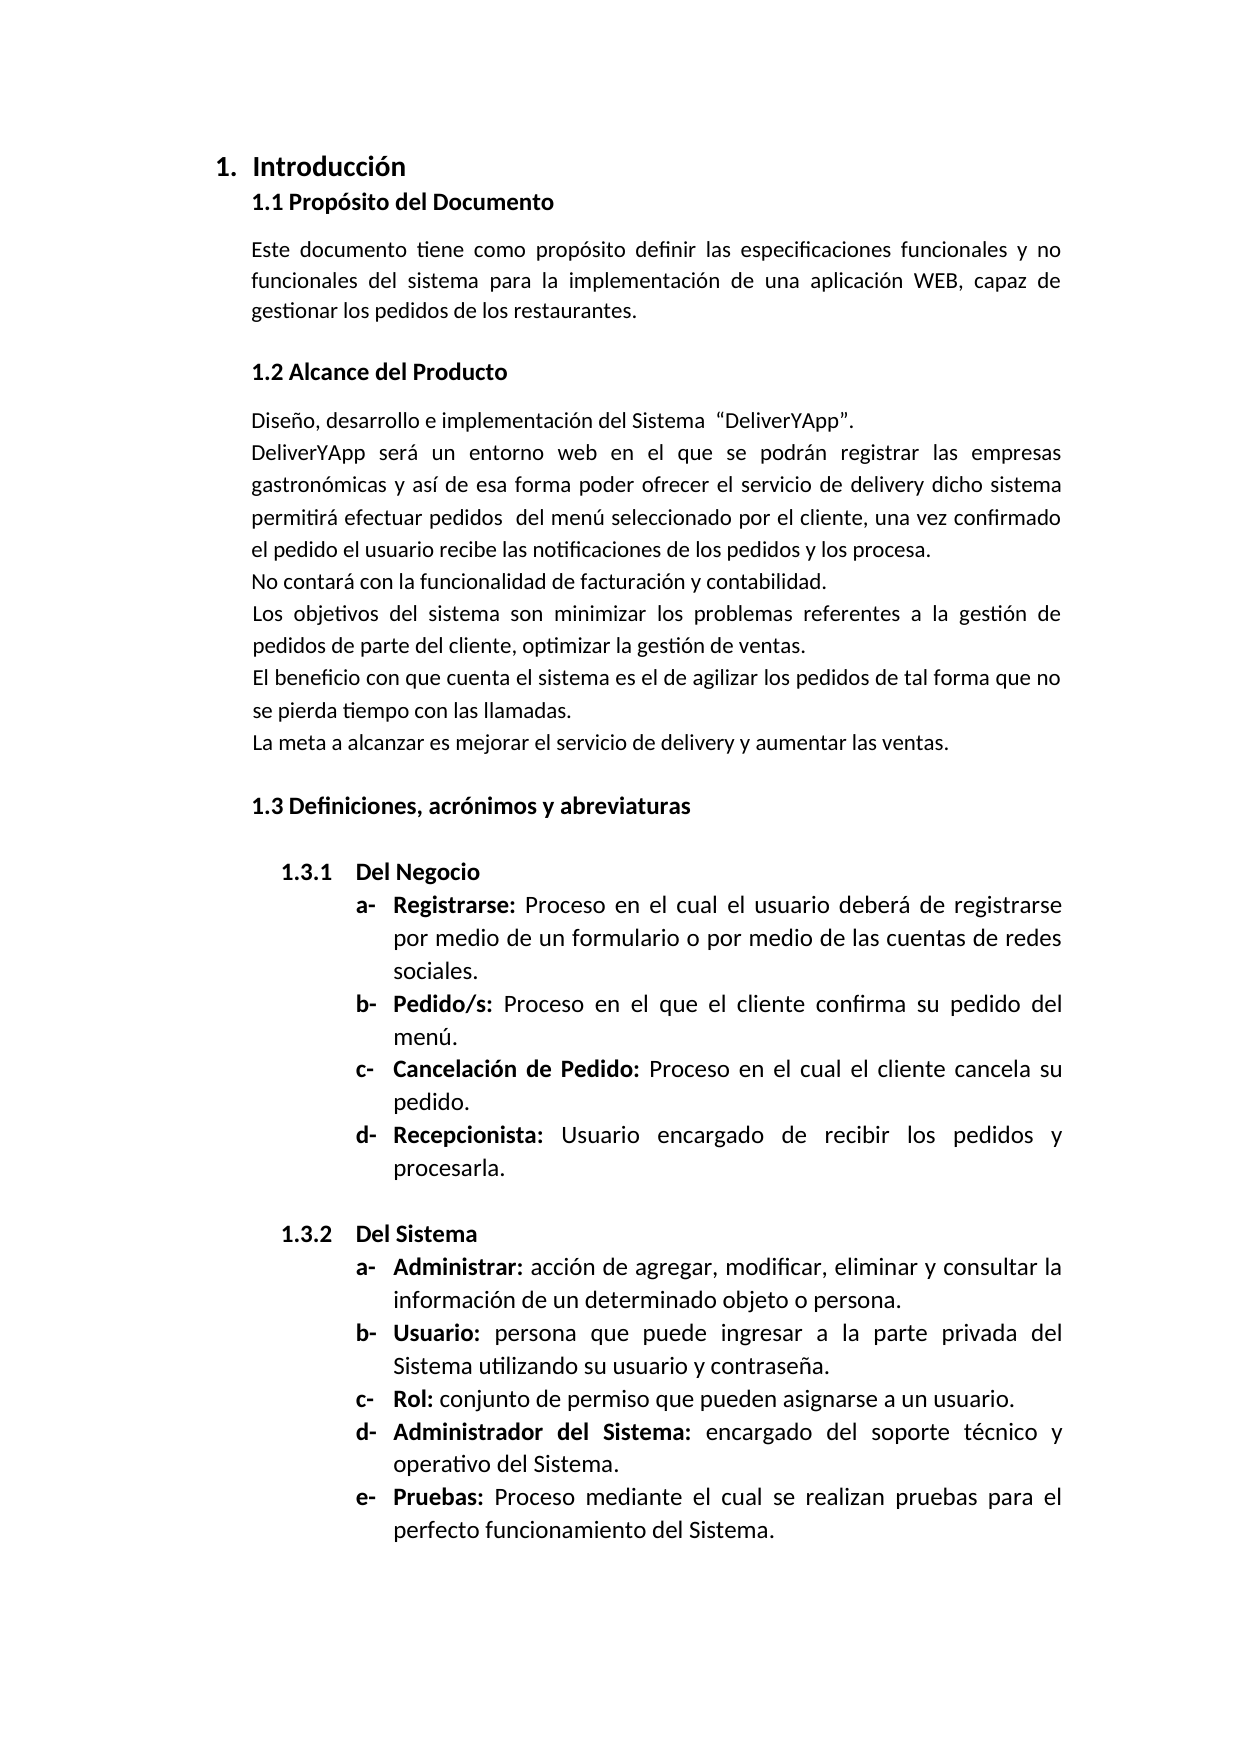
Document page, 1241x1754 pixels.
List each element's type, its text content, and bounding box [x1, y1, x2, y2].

list Del Negocio [281, 856, 1063, 887]
list Introducción [215, 148, 1063, 183]
list Alcance del Producto [251, 356, 1063, 387]
text Este documento tiene como propósito definir las especificaciones funcionales y no funcionales del sistema para la implementación de una aplicación WEB, capaz de gestionar los pedidos de los restaurantes. [251, 236, 1063, 324]
text Diseño, desarrollo e implementación del Sistema “DeliverYApp”. [251, 406, 1063, 434]
list Registrarse: Proceso en el cual el usuario deberá de registrarse por medio de un formulario o por medio de las cuentas de redes sociales. [356, 889, 1063, 985]
list Administrar: acción de agregar, modificar, eliminar y consultar la información de un determinado objeto o persona. [356, 1251, 1063, 1314]
list Definiciones, acrónimos y abreviaturas [251, 790, 1063, 821]
list Pruebas: Proceso mediante el cual se realizan pruebas para el perfecto funcionamiento del Sistema. [356, 1482, 1063, 1545]
list Rol: conjunto de permiso que pueden asignarse a un usuario. [356, 1383, 1063, 1413]
list Cancelación de Pedido: Proceso en el cual el cliente cancela su pedido. [356, 1054, 1063, 1117]
list Pedido/s: Proceso en el que el cliente confirma su pedido del menú. [356, 988, 1063, 1051]
list Del Sistema [281, 1218, 1063, 1249]
list El beneficio con que cuenta el sistema es el de agilizar los pedidos de tal forma que no se pierda tiempo con las llamadas. [252, 663, 1063, 724]
list La meta a alcanzar es mejorar el servicio de delivery y aumentar las ventas. [252, 728, 1063, 756]
list Propósito del Documento [251, 186, 1063, 217]
text DeliverYApp será un entorno web en el que se podrán registrar las empresas gastronómicas y así de esa forma poder ofrecer el servicio de delivery dicho sistema permitirá efectuar pedidos del menú seleccionado por el cliente, una vez confirmado el pedido el usuario recibe las notificaciones de los pedidos y los procesa. [251, 438, 1063, 563]
list Recepcionista: Usuario encargado de recibir los pedidos y procesarla. [356, 1119, 1063, 1183]
text No contará con la funcionalidad de facturación y contabilidad. [251, 567, 1063, 595]
list Usuario: persona que puede ingresar a la parte privada del Sistema utilizando su usuario y contraseña. [356, 1317, 1063, 1380]
list Los objetivos del sistema son minimizar los problemas referentes a la gestión de pedidos de parte del cliente, optimizar la gestión de ventas. [252, 599, 1063, 659]
list Administrador del Sistema: encargado del soporte técnico y operativo del Sistema. [356, 1416, 1063, 1479]
